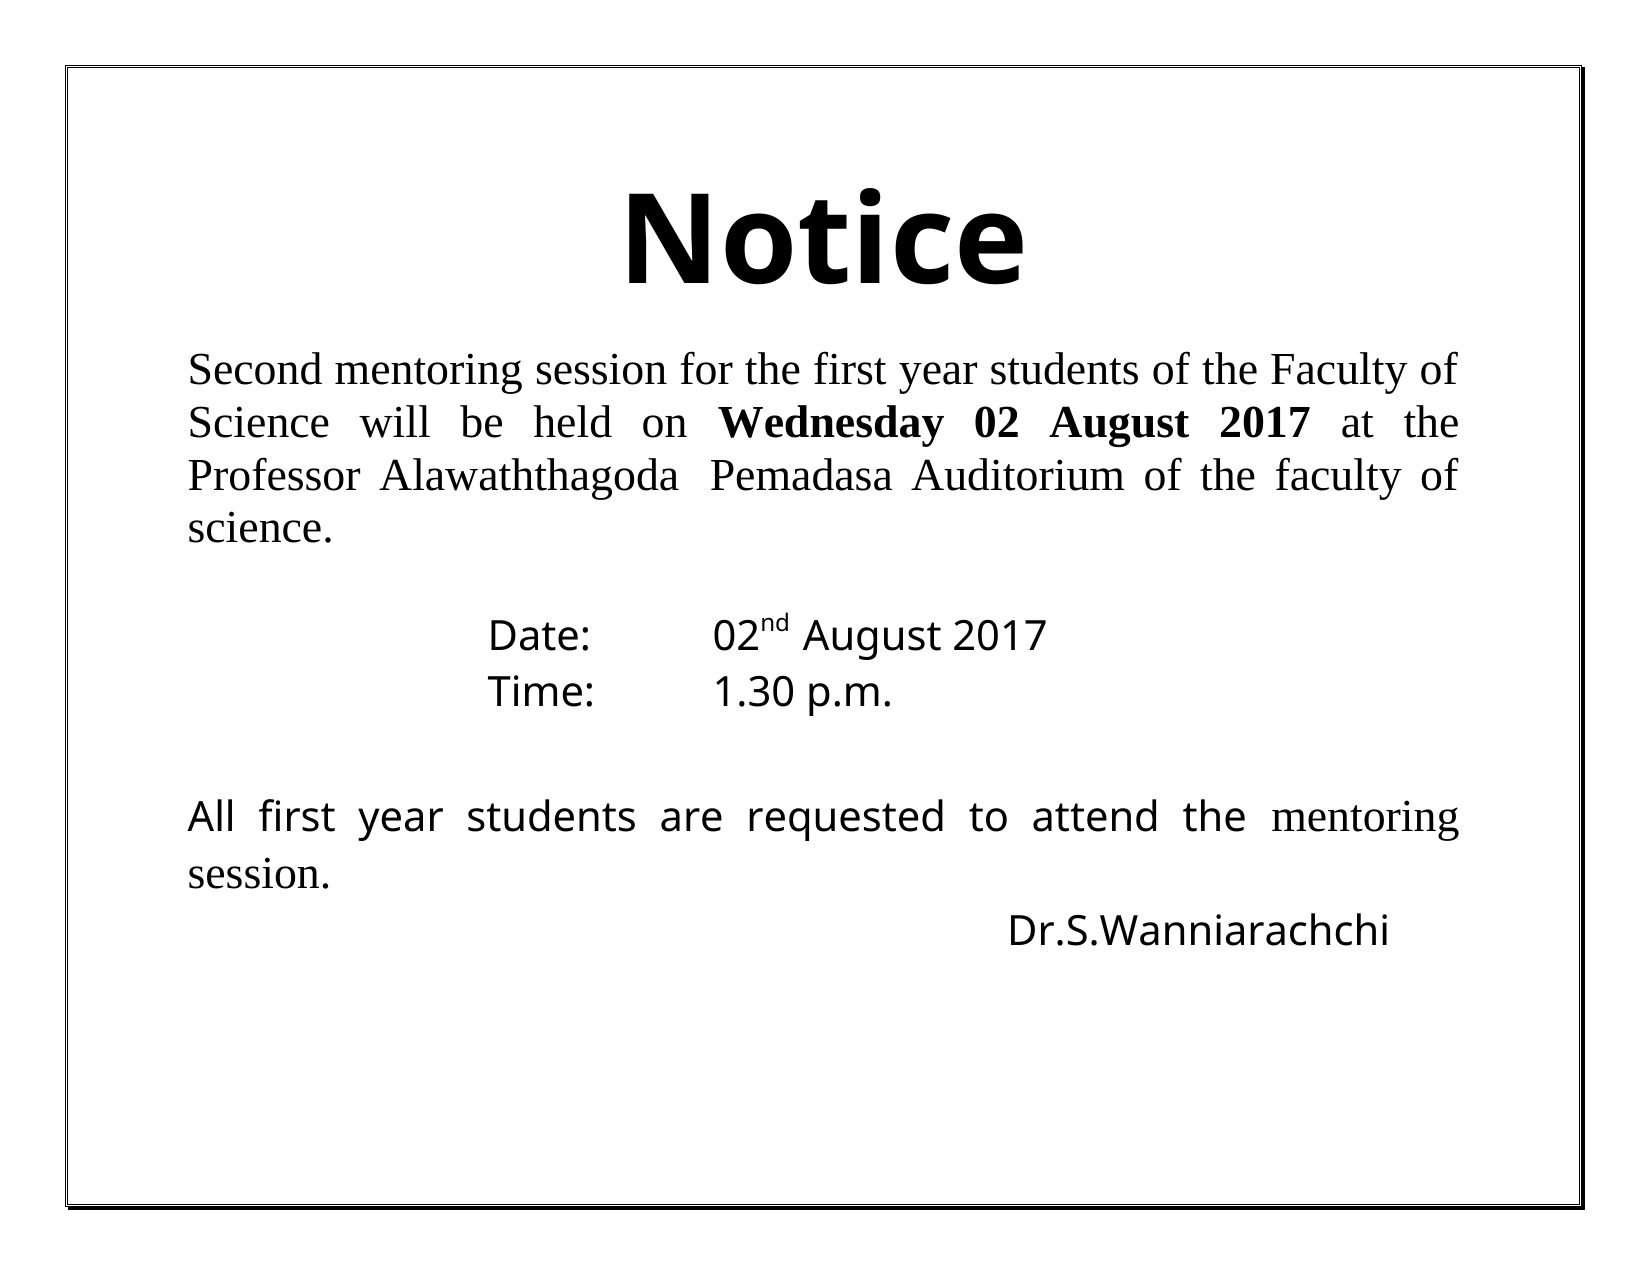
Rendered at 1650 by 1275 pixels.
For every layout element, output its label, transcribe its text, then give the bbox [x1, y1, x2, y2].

text Notice [187, 150, 1459, 320]
text Dr.S.Wanniarachchi [637, 901, 1459, 957]
text Time: 1.30 p.m. [487, 662, 1459, 719]
text Date: 02nd August 2017 [487, 605, 1459, 662]
text Second mentoring session for the first year students of the Faculty of Science will be held on Wednesday 02 August 2017 at the Professor Alawaththagoda Pemadasa Auditorium of the faculty of science. [187, 342, 1459, 553]
text All first year students are requested to attend the mentoring session. [187, 787, 1459, 901]
